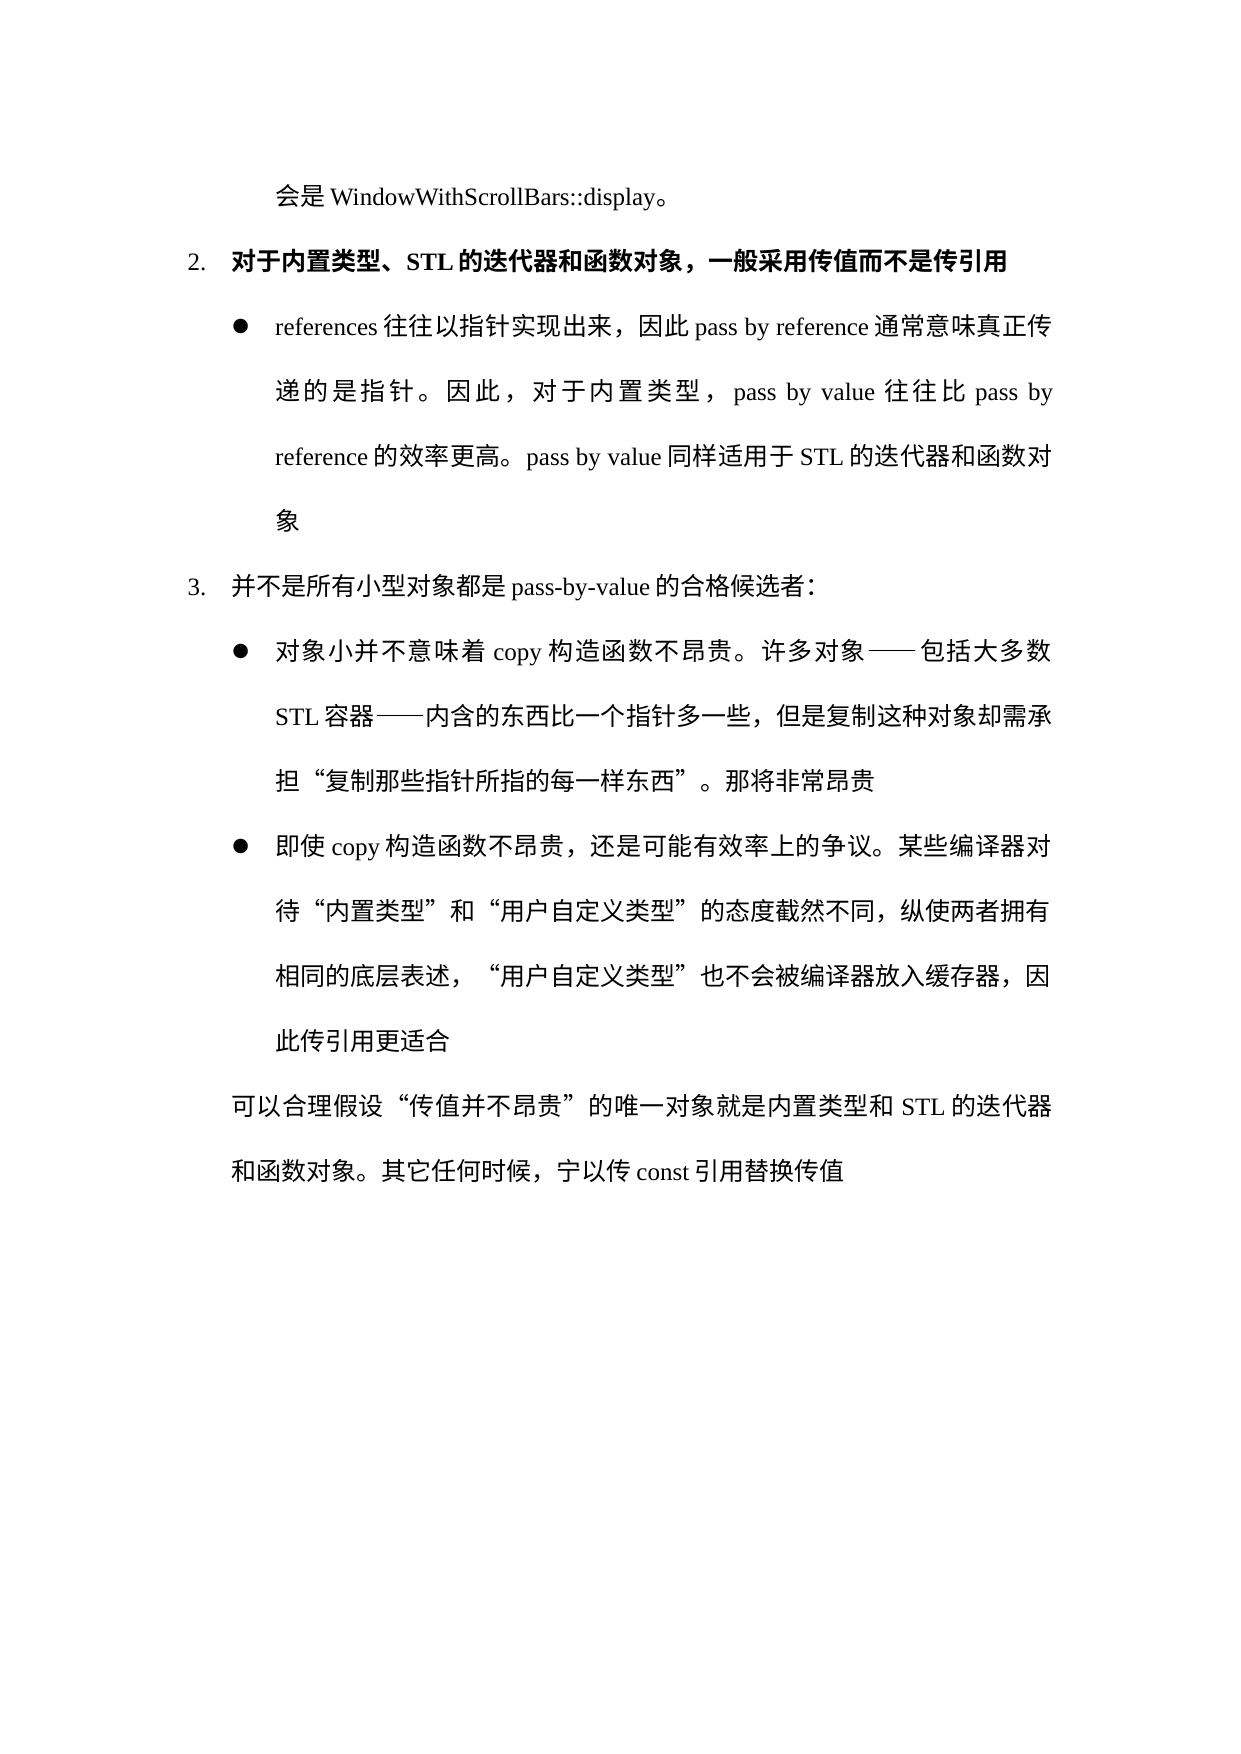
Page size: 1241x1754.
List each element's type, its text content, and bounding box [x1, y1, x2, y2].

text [275, 162, 1053, 227]
list references往往以指针实现出来，因此pass by reference通常意味真正传递的是指针。因此，对于内置类型，pass by value往往比pass by reference的效率更高。pass by value同样适用于STL的迭代器和函数对象 [231, 292, 1053, 552]
list 并不是所有小型对象都是pass-by-value的合格候选者： [187, 552, 1053, 617]
text 可以合理假设“传值并不昂贵”的唯一对象就是内置类型和STL的迭代器和函数对象。其它任何时候，宁以传const引用替换传值 [231, 1072, 1053, 1202]
list 对象小并不意味着copy构造函数不昂贵。许多对象——包括大多数STL容器——内含的东西比一个指针多一些，但是复制这种对象却需承担“复制那些指针所指的每一样东西”。那将非常昂贵 [231, 617, 1053, 812]
list 即使copy构造函数不昂贵，还是可能有效率上的争议。某些编译器对待“内置类型”和“用户自定义类型”的态度截然不同，纵使两者拥有相同的底层表述，“用户自定义类型”也不会被编译器放入缓存器，因此传引用更适合 [231, 812, 1053, 1072]
list 对于内置类型、STL的迭代器和函数对象，一般采用传值而不是传引用 [187, 227, 1053, 292]
